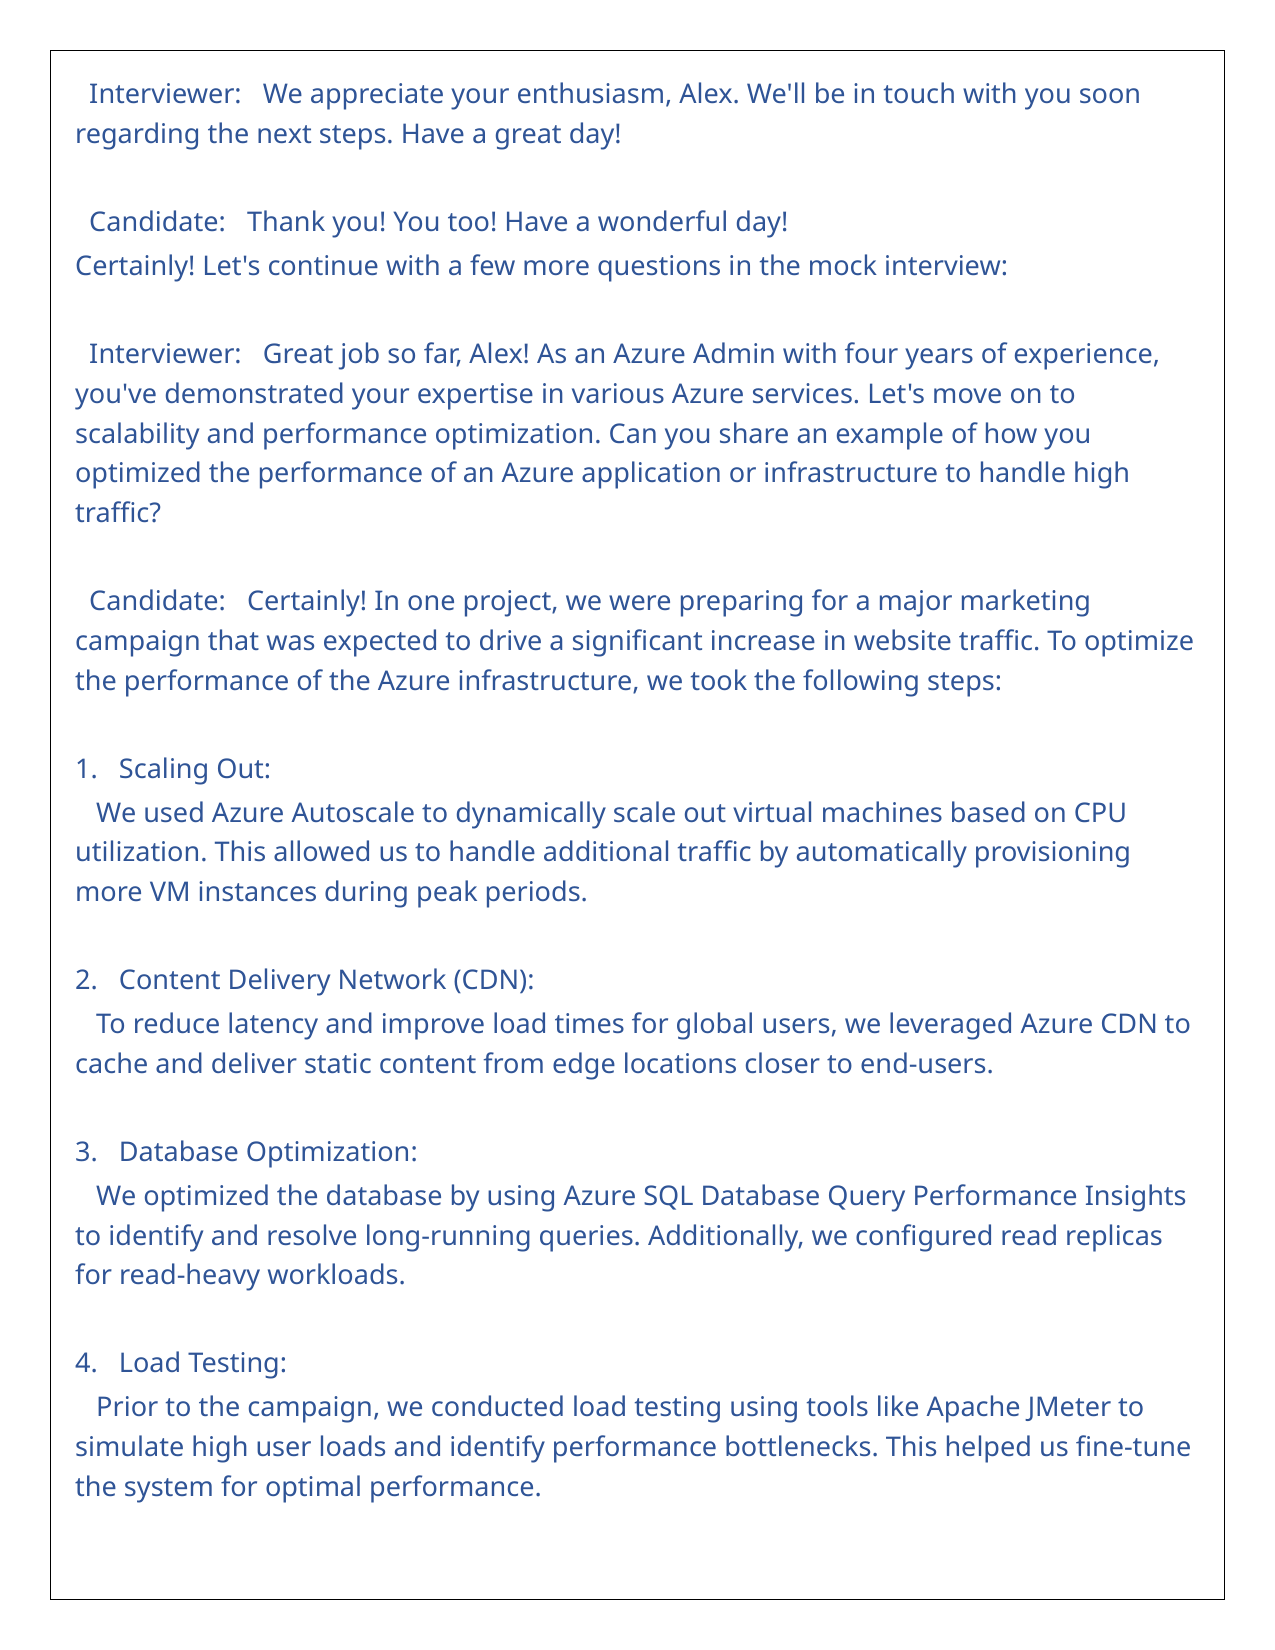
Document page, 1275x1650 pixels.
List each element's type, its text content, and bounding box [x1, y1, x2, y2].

subtitle To reduce latency and improve load times for global users, we leveraged Azure CDN to cache and deliver static content from edge locations closer to end-users. [75, 1004, 1200, 1081]
subtitle Interviewer: Great job so far, Alex! As an Azure Admin with four years of experience, you've demonstrated your expertise in various Azure services. Let's move on to scalability and performance optimization. Can you share an example of how you optimized the performance of an Azure application or infrastructure to handle high traffic? [75, 334, 1200, 531]
subtitle Candidate: Certainly! In one project, we were preparing for a major marketing campaign that was expected to drive a significant increase in website traffic. To optimize the performance of the Azure infrastructure, we took the following steps: [75, 582, 1200, 698]
subtitle 3. Database Optimization: [75, 1132, 1200, 1169]
subtitle Candidate: Thank you! You too! Have a wonderful day! [75, 203, 1200, 239]
subtitle 4. Load Testing: [75, 1344, 1200, 1381]
subtitle 2. Content Delivery Network (CDN): [75, 961, 1200, 997]
subtitle Certainly! Let's continue with a few more questions in the mock interview: [75, 247, 1200, 283]
subtitle We used Azure Autoscale to dynamically scale out virtual machines based on CPU utilization. This allowed us to handle additional traffic by automatically provisioning more VM instances during peak periods. [75, 793, 1200, 909]
subtitle Interviewer: We appreciate your enthusiasm, Alex. We'll be in touch with you soon regarding the next steps. Have a great day! [75, 75, 1200, 152]
subtitle 1. Scaling Out: [75, 749, 1200, 786]
subtitle Prior to the campaign, we conducted load testing using tools like Apache JMeter to simulate high user loads and identify performance bottlenecks. This helped us fine-tune the system for optimal performance. [75, 1388, 1200, 1504]
subtitle We optimized the database by using Azure SQL Database Query Performance Insights to identify and resolve long-running queries. Additionally, we configured read replicas for read-heavy workloads. [75, 1176, 1200, 1293]
